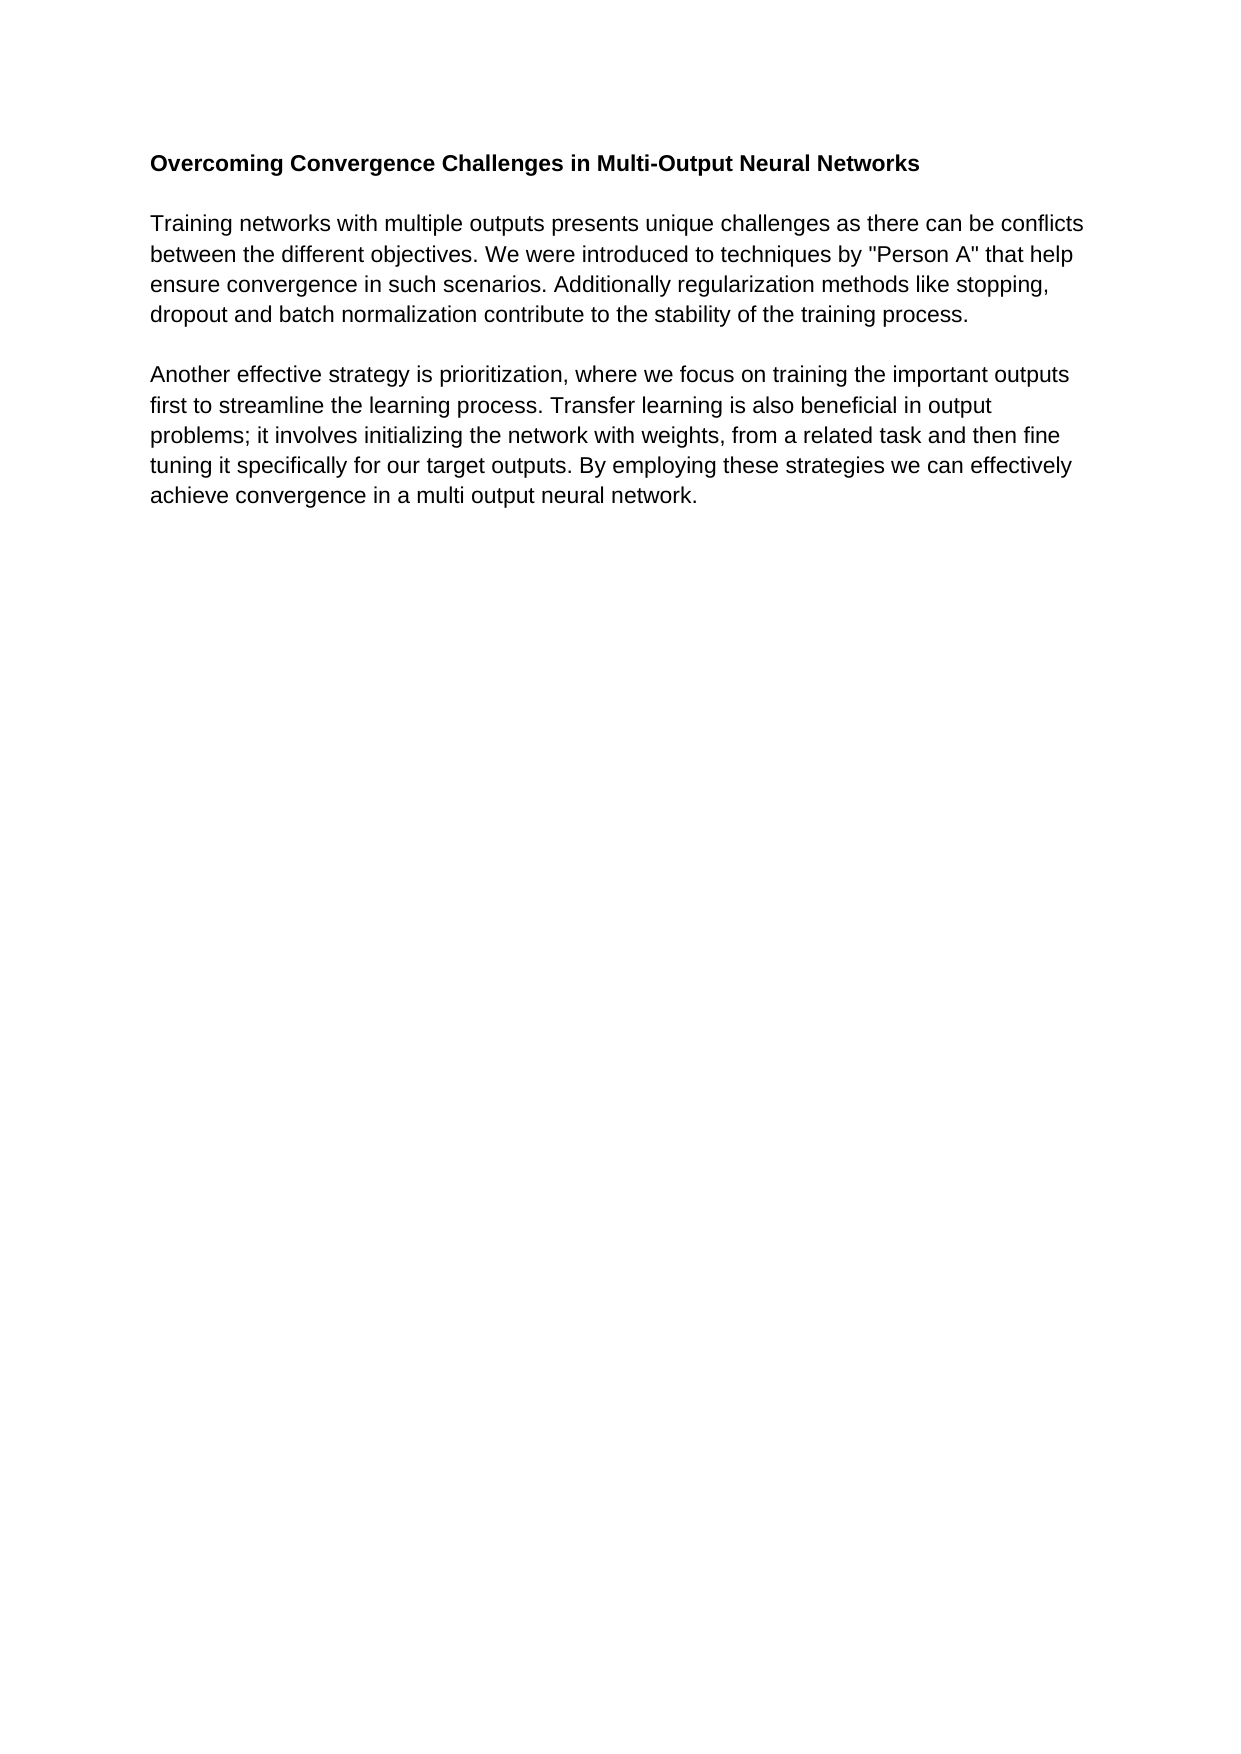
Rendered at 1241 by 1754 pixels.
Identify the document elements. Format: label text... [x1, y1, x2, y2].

text Training networks with multiple outputs presents unique challenges as there can be conflicts between the different objectives. We were introduced to techniques by "Person A" that help ensure convergence in such scenarios. Additionally regularization methods like stopping, dropout and batch normalization contribute to the stability of the training process. [150, 210, 1090, 327]
text Overcoming Convergence Challenges in Multi-Output Neural Networks [150, 150, 1090, 176]
text Another effective strategy is prioritization, where we focus on training the important outputs first to streamline the learning process. Transfer learning is also beneficial in output problems; it involves initializing the network with weights, from a related task and then fine tuning it specifically for our target outputs. By employing these strategies we can effectively achieve convergence in a multi output neural network. [150, 361, 1090, 509]
